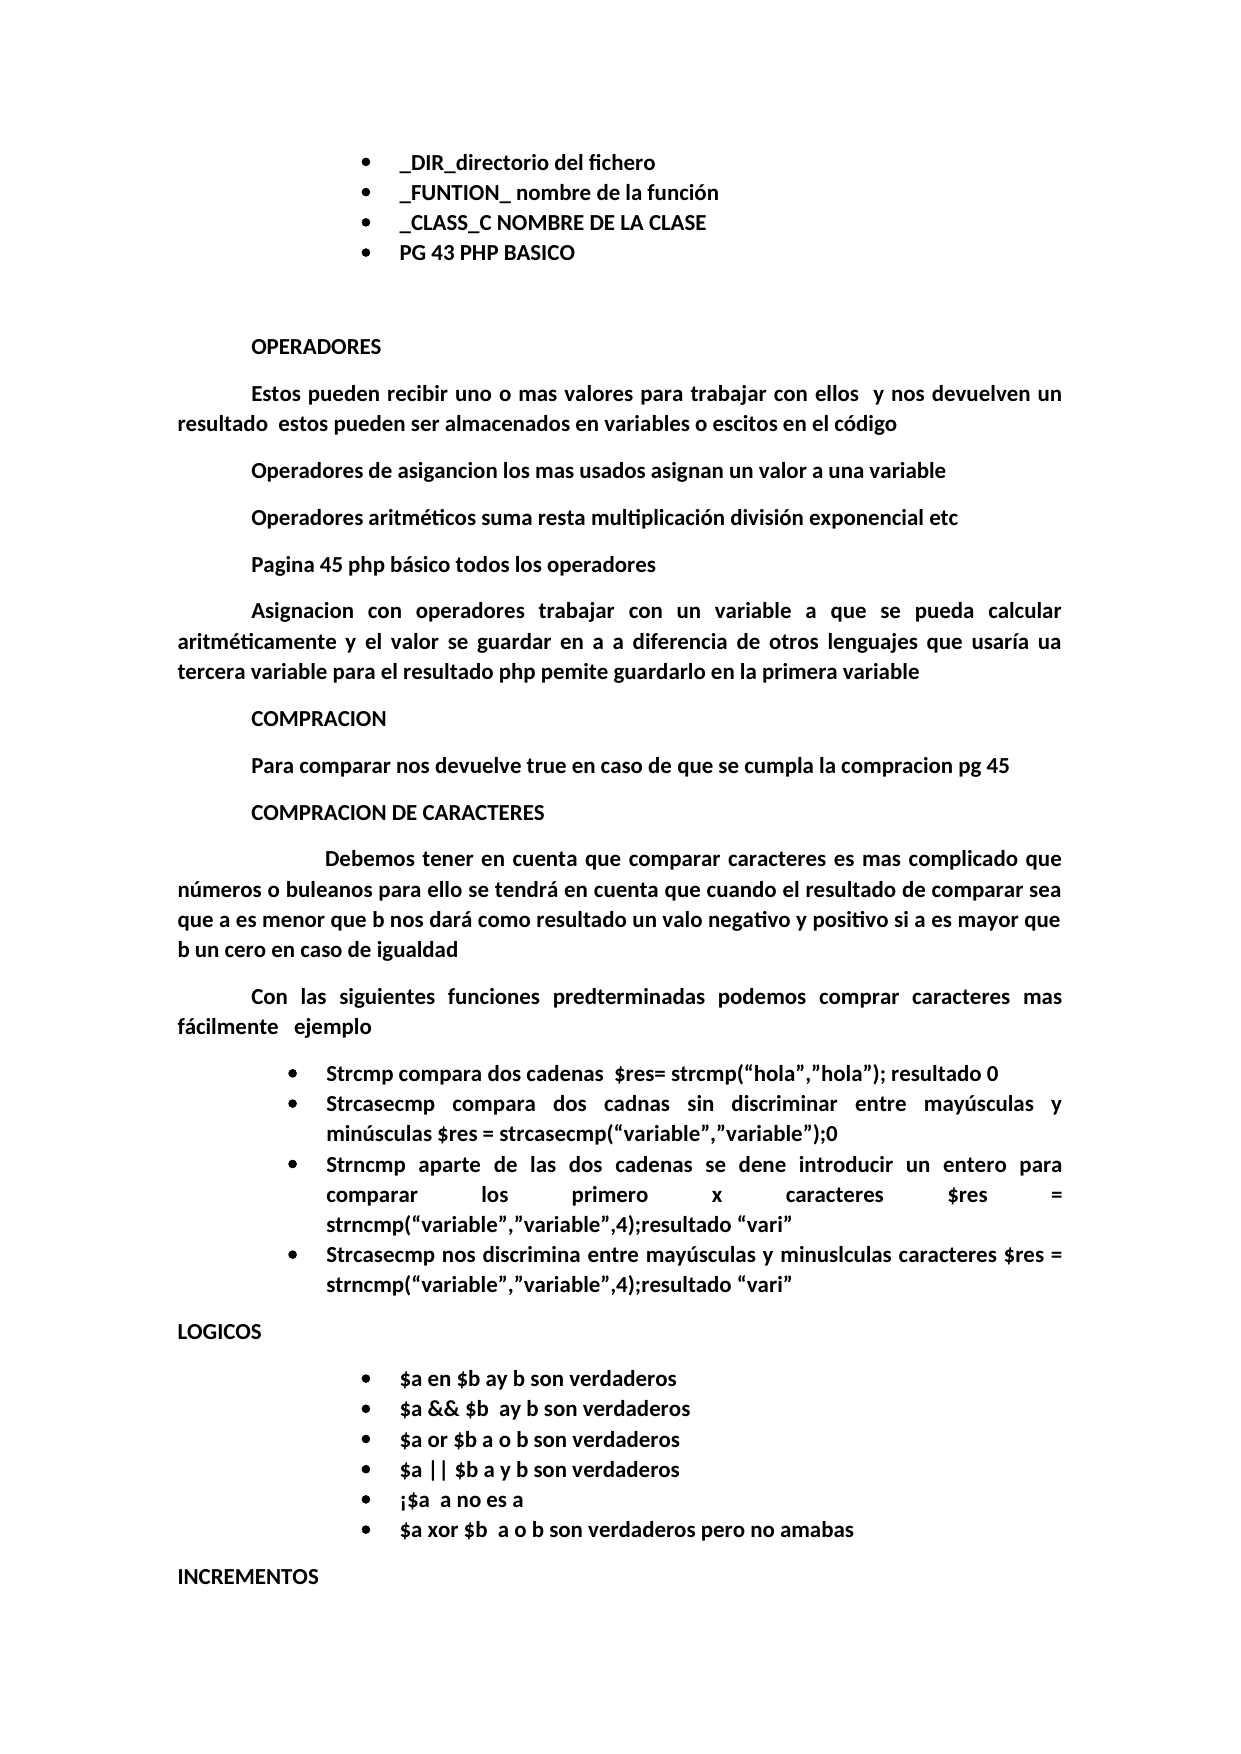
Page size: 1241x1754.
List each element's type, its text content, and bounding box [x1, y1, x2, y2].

text Para comparar nos devuelve true en caso de que se cumpla la compracion pg 45 [177, 751, 1063, 779]
list $a or $b a o b son verdaderos [362, 1425, 1063, 1453]
list Strcasecmp nos discrimina entre mayúsculas y minuslculas caracteres $res = strncmp(“variable”,”variable”,4);resultado “vari” [288, 1240, 1063, 1298]
list $a && $b ay b son verdaderos [362, 1394, 1063, 1422]
list $a en $b ay b son verdaderos [362, 1364, 1063, 1392]
list _FUNTION_ nombre de la función [362, 178, 1063, 206]
text LOGICOS [177, 1317, 1063, 1345]
list Strncmp aparte de las dos cadenas se dene introducir un entero para comparar los primero x caracteres $res = strncmp(“variable”,”variable”,4);resultado “vari” [288, 1150, 1063, 1238]
text COMPRACION DE CARACTERES [177, 798, 1063, 826]
list _CLASS_C NOMBRE DE LA CLASE [362, 208, 1063, 236]
list $a || $b a y b son verdaderos [362, 1455, 1063, 1483]
list $a xor $b a o b son verdaderos pero no amabas [362, 1515, 1063, 1543]
text Pagina 45 php básico todos los operadores [177, 550, 1063, 578]
list Strcmp compara dos cadenas $res= strcmp(“hola”,”hola”); resultado 0 [288, 1059, 1063, 1087]
list ¡$a a no es a [362, 1485, 1063, 1513]
text OPERADORES [177, 332, 1063, 360]
list _DIR_directorio del fichero [362, 148, 1063, 176]
text INCREMENTOS [177, 1562, 1063, 1590]
text Operadores de asigancion los mas usados asignan un valor a una variable [177, 456, 1063, 484]
text COMPRACION [177, 704, 1063, 732]
text Debemos tener en cuenta que comparar caracteres es mas complicado que números o buleanos para ello se tendrá en cuenta que cuando el resultado de comparar sea que a es menor que b nos dará como resultado un valo negativo y positivo si a es mayor que b un cero en caso de igualdad [177, 844, 1063, 963]
text Con las siguientes funciones predterminadas podemos comprar caracteres mas fácilmente ejemplo [177, 982, 1063, 1040]
list PG 43 PHP BASICO [362, 238, 1063, 266]
text Estos pueden recibir uno o mas valores para trabajar con ellos y nos devuelven un resultado estos pueden ser almacenados en variables o escitos en el código [177, 379, 1063, 437]
text Operadores aritméticos suma resta multiplicación división exponencial etc [177, 503, 1063, 531]
text Asignacion con operadores trabajar con un variable a que se pueda calcular aritméticamente y el valor se guardar en a a diferencia de otros lenguajes que usaría ua tercera variable para el resultado php pemite guardarlo en la primera variable [177, 597, 1063, 685]
list Strcasecmp compara dos cadnas sin discriminar entre mayúsculas y minúsculas $res = strcasecmp(“variable”,”variable”);0 [288, 1089, 1063, 1147]
